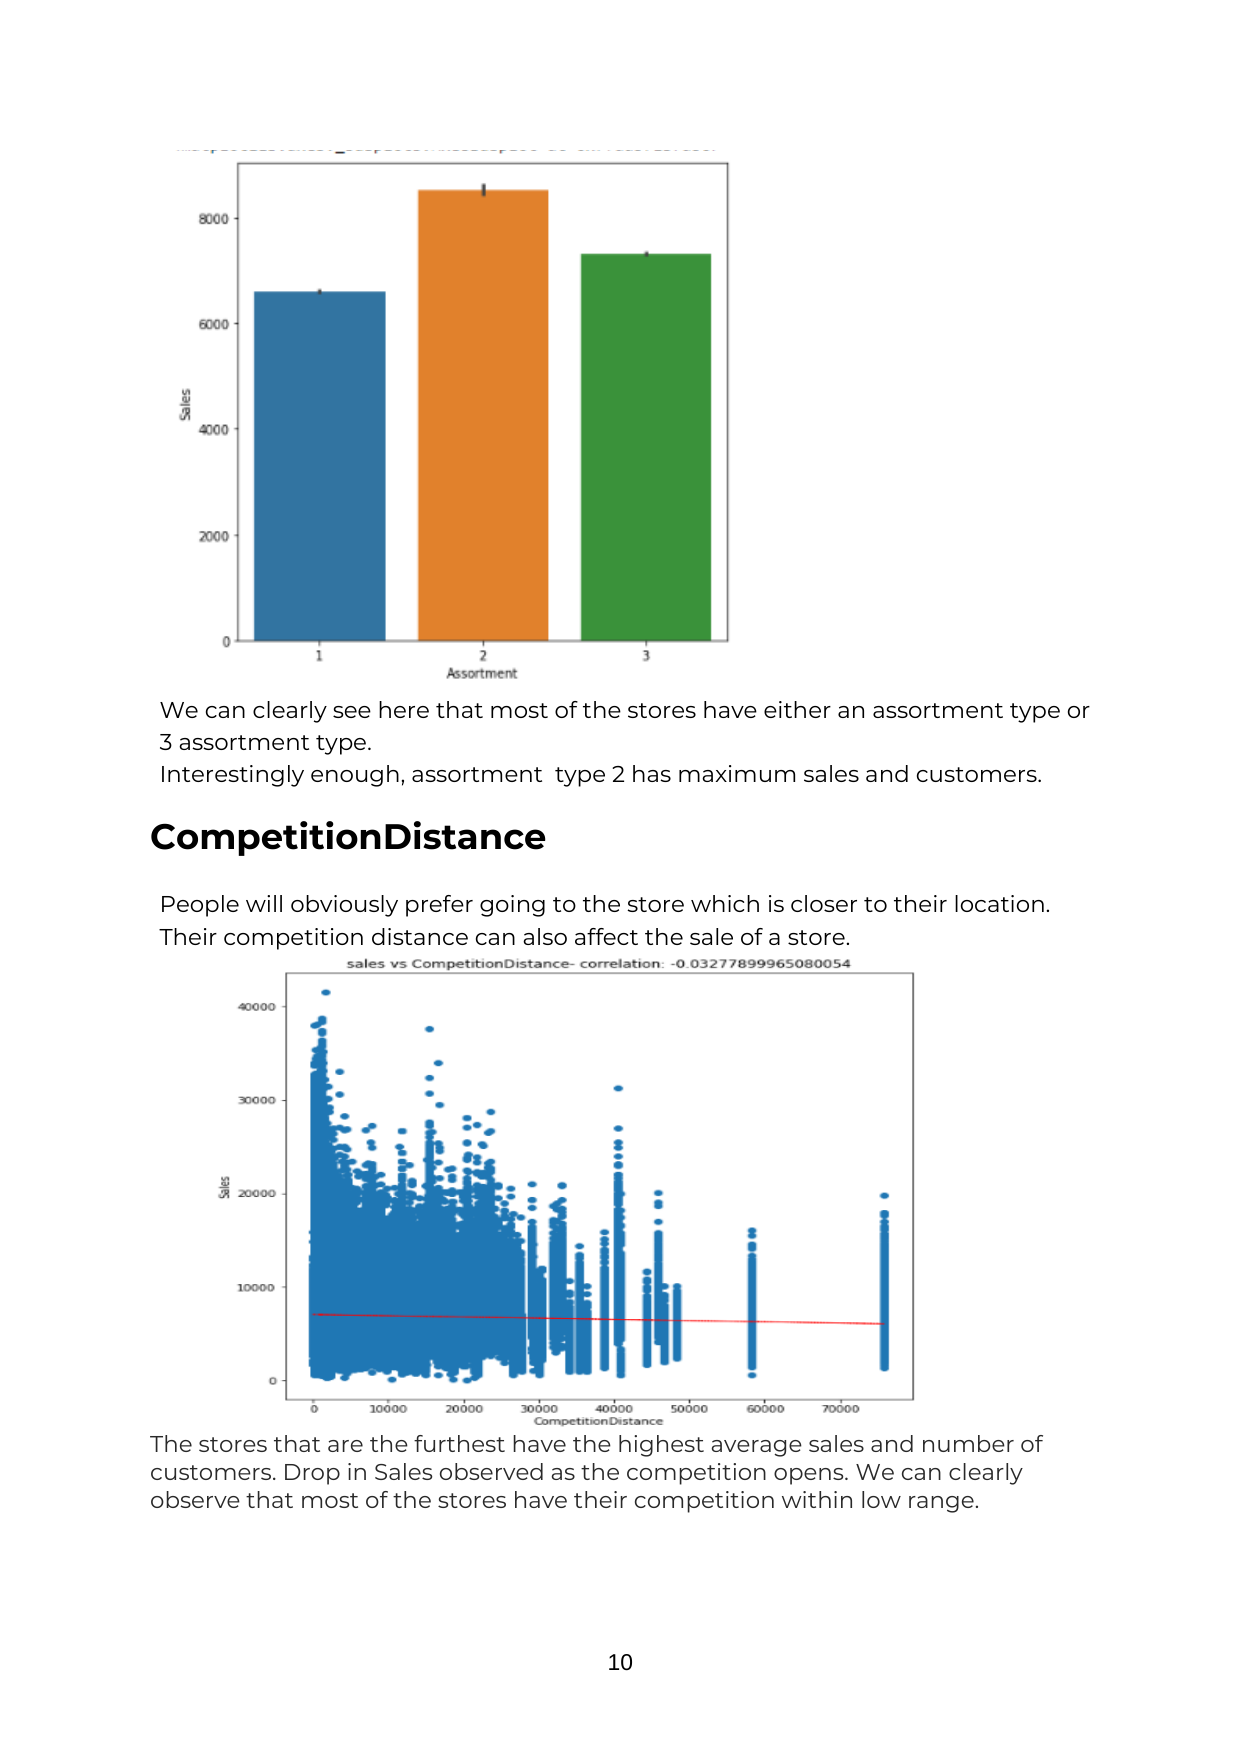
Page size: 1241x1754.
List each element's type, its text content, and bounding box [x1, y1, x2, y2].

picture [159, 150, 763, 693]
text Interestingly enough, assortment type 2 has maximum sales and customers. [159, 760, 1106, 788]
text People will obviously prefer going to the store which is closer to their location. Their competition distance can also affect the sale of a store. [159, 891, 1106, 951]
subtitle CompetitionDistance [150, 815, 1106, 858]
picture [159, 954, 983, 1427]
text The stores that are the furthest have the highest average sales and number of customers. Drop in Sales observed as the competition opens. We can clearly observe that most of the stores have their competition within low range. [150, 1431, 1090, 1514]
text We can clearly see here that most of the stores have either an assortment type or 3 assortment type. [159, 696, 1106, 756]
